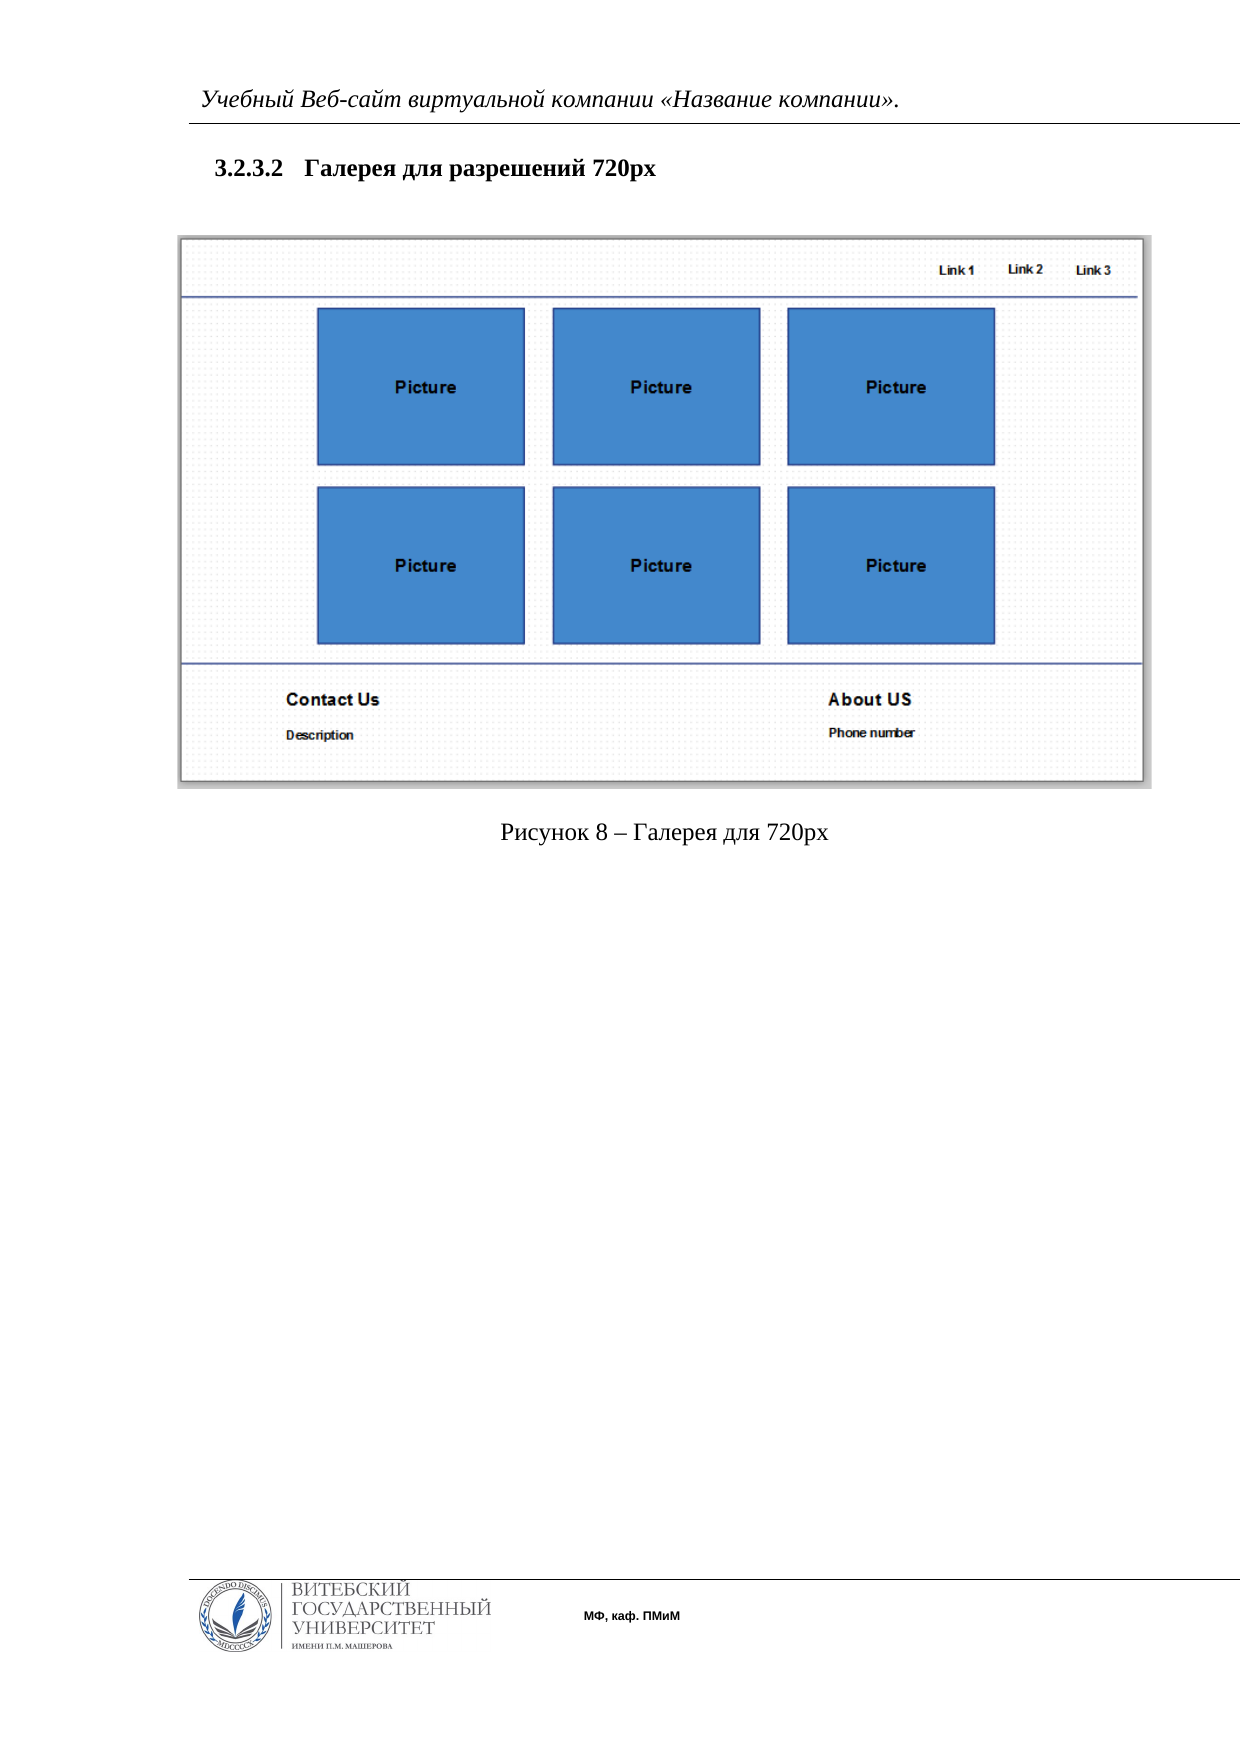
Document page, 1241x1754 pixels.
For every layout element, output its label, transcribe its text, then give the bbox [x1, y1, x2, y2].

text Рисунок 8 – Галерея для 720px [177, 817, 1152, 846]
picture [199, 1580, 491, 1652]
picture [177, 235, 1152, 789]
subtitle Галерея для разрешений 720px [214, 153, 1152, 182]
